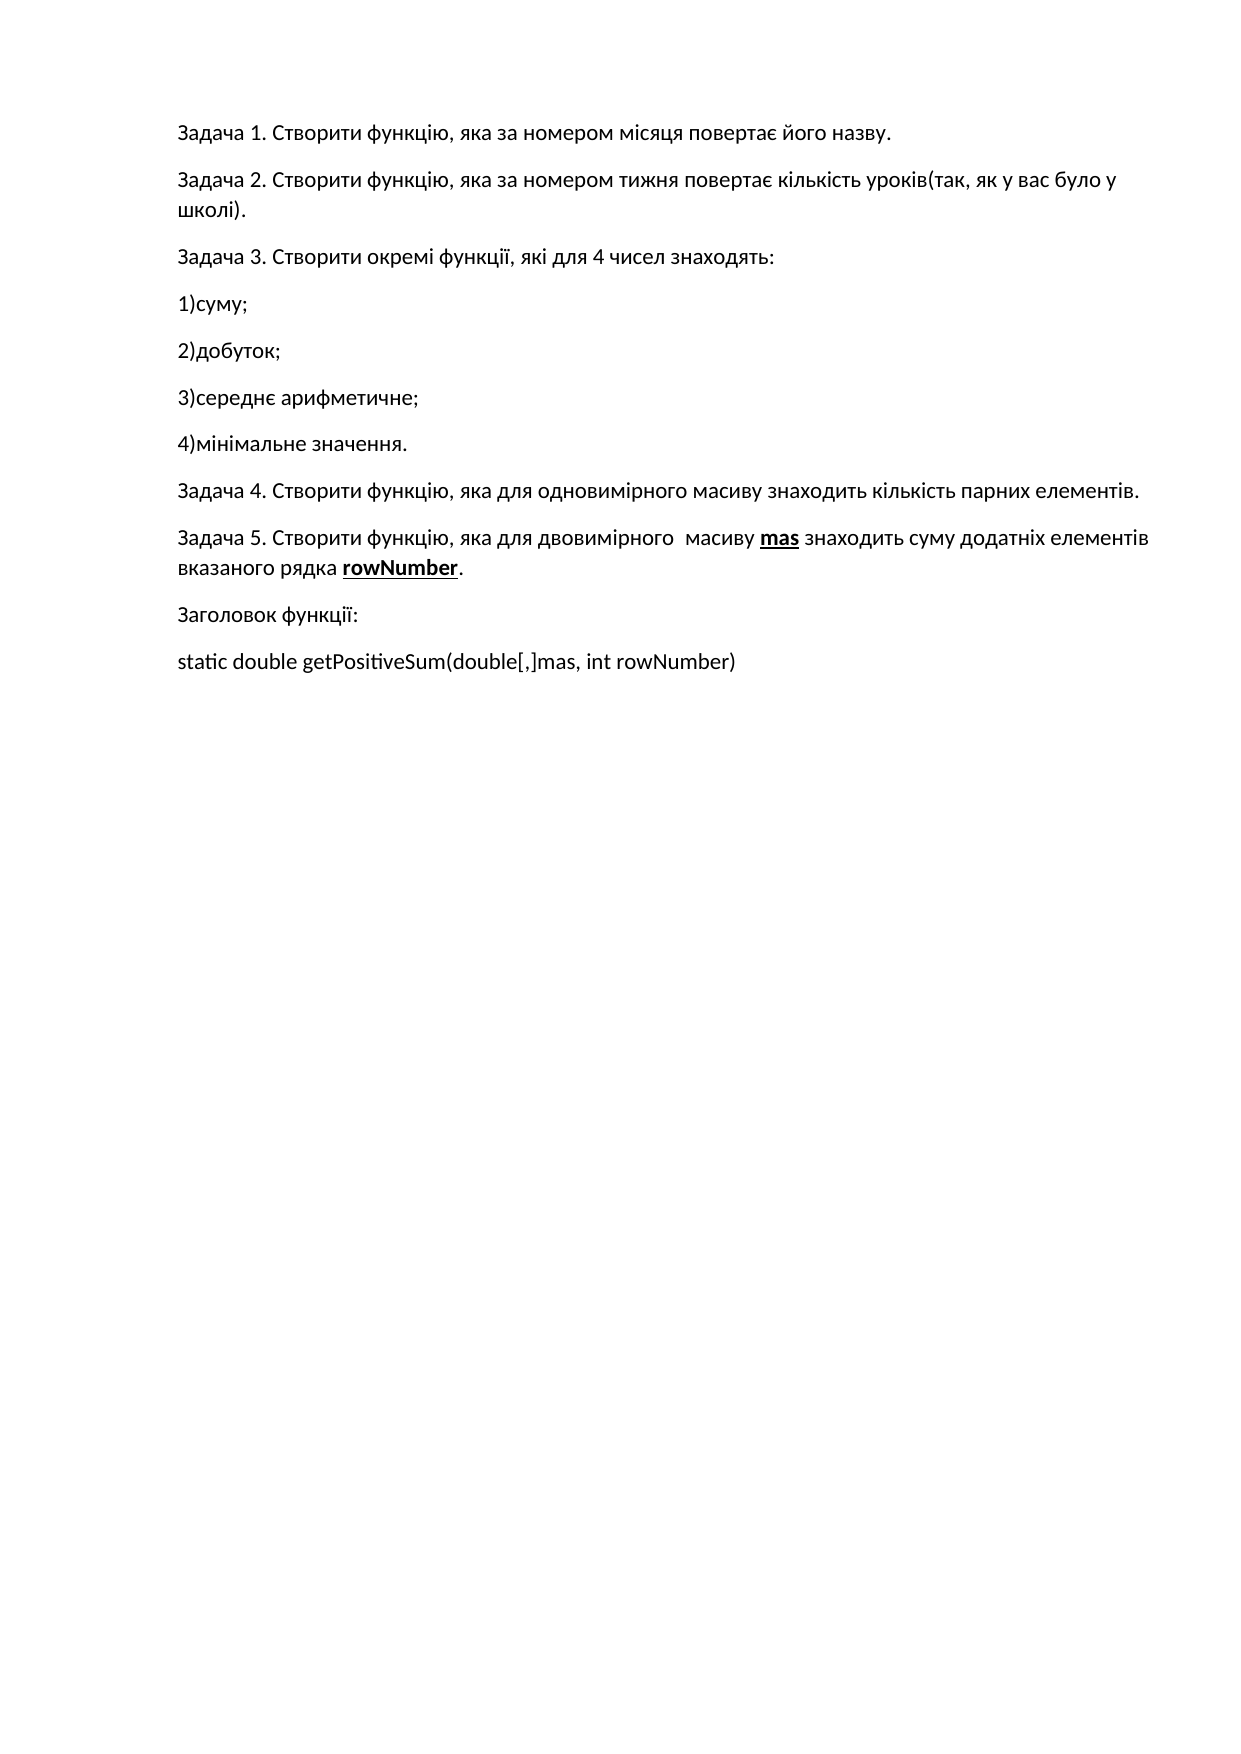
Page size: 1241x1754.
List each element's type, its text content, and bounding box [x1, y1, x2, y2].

text static double getPositiveSum(double[,]mas, int rowNumber) [177, 647, 1152, 675]
text 2)добуток; [177, 336, 1152, 364]
text Задача 5. Створити функцію, яка для двовимірного масиву mas знаходить суму додатніх елементів вказаного рядка rowNumber. [177, 523, 1152, 582]
text 1)суму; [177, 289, 1152, 317]
text Задача 3. Створити окремі функції, які для 4 чисел знаходять: [177, 242, 1152, 270]
text 3)середнє арифметичне; [177, 383, 1152, 411]
text Задача 4. Створити функцію, яка для одновимірного масиву знаходить кількість парних елементів. [177, 476, 1152, 504]
text 4)мінімальне значення. [177, 429, 1152, 458]
text Задача 1. Створити функцію, яка за номером місяця повертає його назву. [177, 118, 1152, 146]
text Заголовок функції: [177, 600, 1152, 628]
text Задача 2. Створити функцію, яка за номером тижня повертає кількість уроків(так, як у вас було у школі). [177, 165, 1152, 223]
